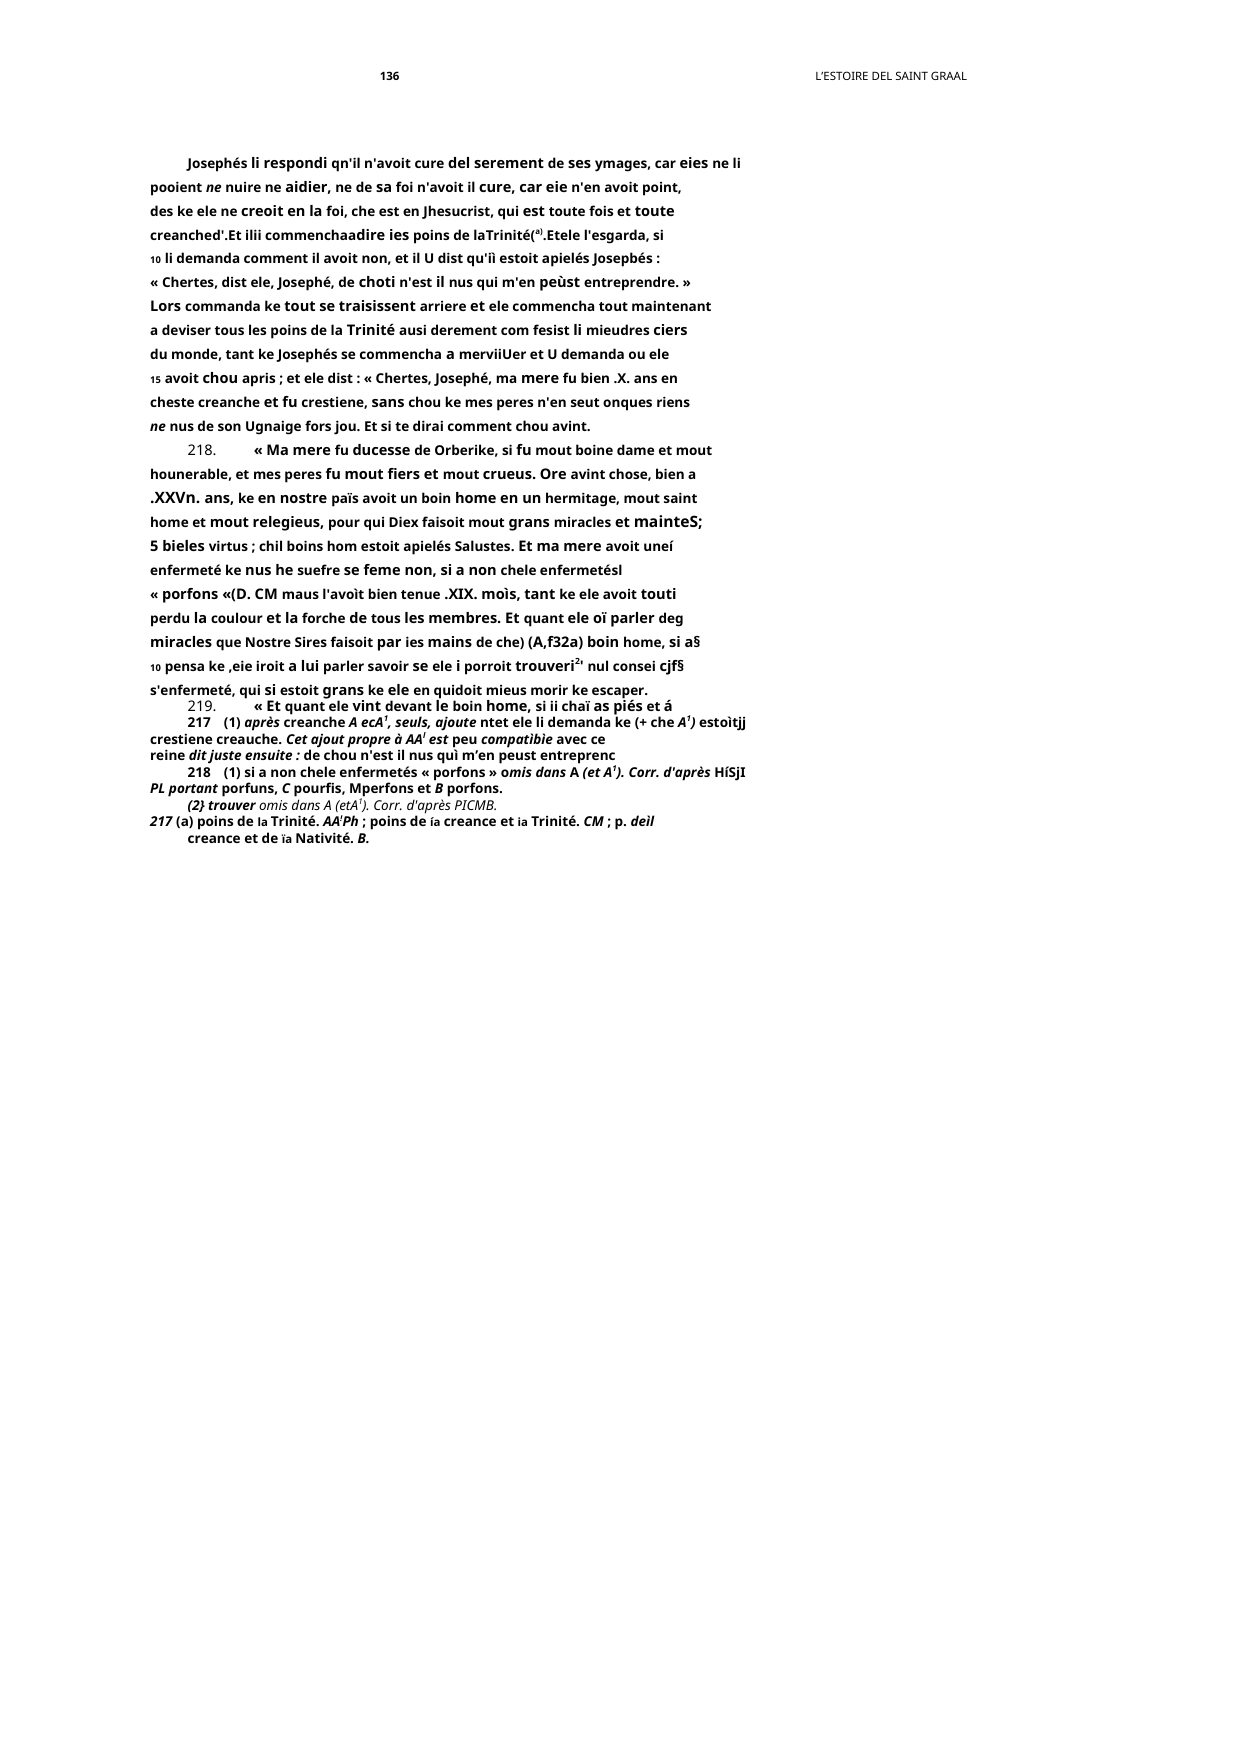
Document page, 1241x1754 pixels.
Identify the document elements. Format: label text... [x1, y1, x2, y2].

text 217 (a) poins de la Trinité. AA!Ph ; poins de ía creance et ia Trinité. CM ; p. deìl creance et de ïa Nativité. B. [150, 813, 1090, 847]
list « Ma mere fu ducesse de Orberike, si fu mout boine dame et mout hounerable, et mes peres fu mout fiers et mout crueus. Ore avint chose, bien a .XXVn. ans, ke en nostre païs avoit un boin home en un hermitage, mout saint home et mout relegieus, pour qui Diex faisoit mout grans miracles et mainteS; [150, 436, 1090, 532]
list (1) après creanche A ecA1, seuls, ajoute ntet ele li demanda ke (+ che A1) estoìtjj [150, 714, 1090, 731]
list (1) si a non chele enfermetés « porfons » omis dans A (et A1). Corr. d'après HíSjI [150, 764, 1090, 780]
text crestiene creauche. Cet ajout propre à AAl est peu compatìbìe avec ce reine dit juste ensuite : de chou n'est il nus quì m’en peust entreprenc [150, 731, 1090, 764]
text 5 bieles virtus ; chil boins hom estoit apielés Salustes. Et ma mere avoit uneí enfermeté ke nus he suefre se feme non, si a non chele enfermetésl « porfons «(D. CM maus l'avoìt bien tenue .XIX. moìs, tant ke ele avoit touti perdu la coulour et la forche de tous les membres. Et quant ele oï parler deg miracles que Nostre Sires faisoit par ies mains de che) (A,f32a) boin home, si a§ 10 pensa ke ,eie iroit a lui parler savoir se ele i porroit trouveri2' nul consei cjf§ s'enfermeté, qui si estoit grans ke ele en quidoit mieus morir ke escaper. [150, 532, 1090, 700]
text Josephés li respondi qn'il n'avoit cure del serement de ses ymages, car eies ne li pooient ne nuire ne aidier, ne de sa foi n'avoit il cure, car eie n'en avoit point, des ke ele ne creoit en la foi, che est en Jhesucrist, qui est toute fois et toute creanched'.Et ilii commenchaadire ies poins de laTrinité(a).Etele l'esgarda, si 10 li demanda comment il avoit non, et il U dist qu'iì estoit apielés Josepbés : « Chertes, dist ele, Josephé, de choti n'est il nus qui m'en peùst entreprendre. » Lors commanda ke tout se traisissent arriere et ele commencha tout maintenant a deviser tous les poins de la Trinité ausi derement com fesist li mieudres ciers du monde, tant ke Josephés se commencha a merviiUer et U demanda ou ele 15 avoit chou apris ; et ele dist : « Chertes, Josephé, ma mere fu bien .X. ans en cheste creanche et fu crestiene, sans chou ke mes peres n'en seut onques riens ne nus de son Ugnaige fors jou. Et si te dirai comment chou avint. [150, 149, 1090, 436]
list « Et quant ele vint devant le boin home, si ii chaï as piés et á [150, 700, 1090, 714]
text PL portant porfuns, C pourfis, Mperfons et B porfons. [150, 780, 1090, 797]
text (2} trouver omis dans A (etA1). Corr. d'après PICMB. [150, 797, 1090, 813]
